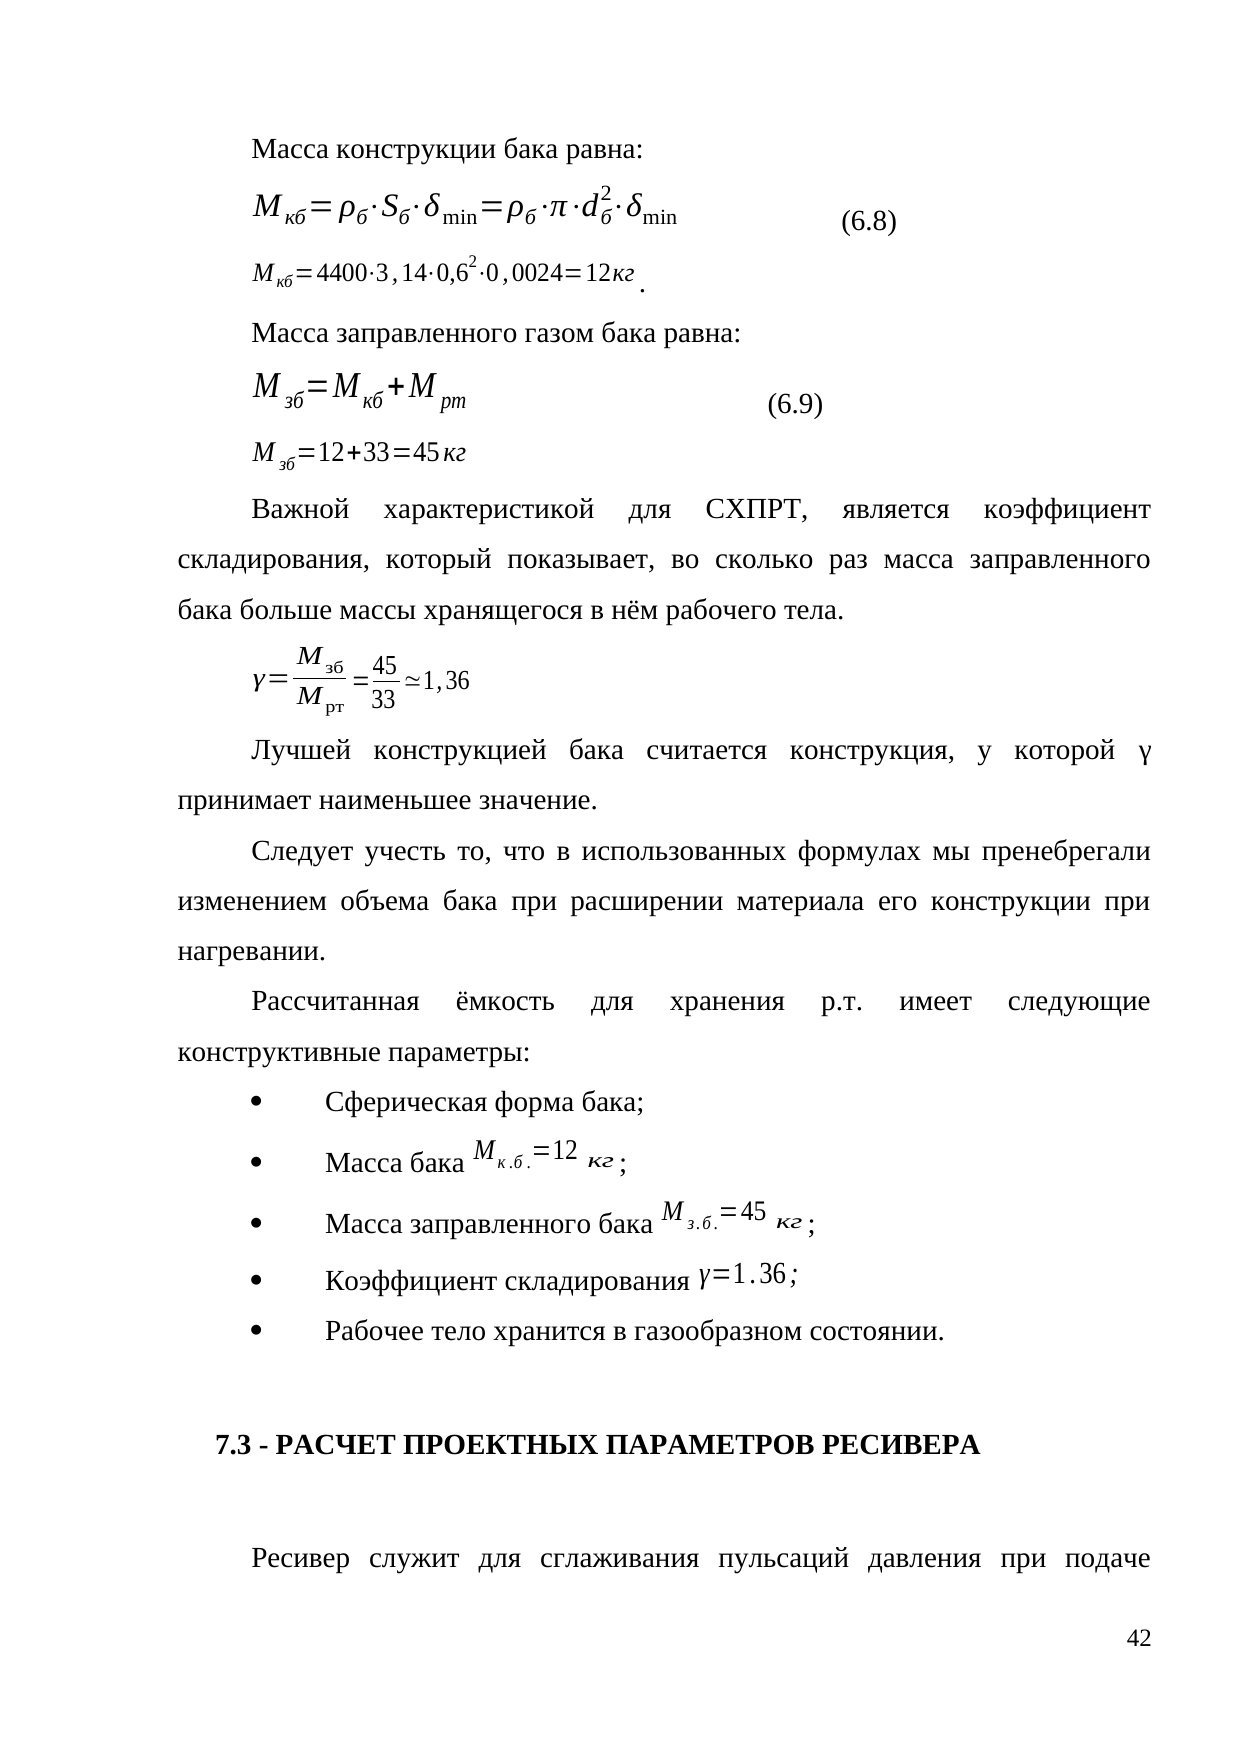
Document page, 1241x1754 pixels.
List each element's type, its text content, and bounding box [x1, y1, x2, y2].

text Масса бака ; [177, 1134, 1152, 1179]
text Сферическая форма бака; [177, 1084, 1152, 1118]
text Расчет проектных параметров ресивера [215, 1427, 1152, 1460]
text Рабочее тело хранится в газообразном состоянии. [177, 1313, 1152, 1347]
text Масса заправленного газом бака равна: [177, 315, 1152, 349]
text Масса конструкции бака равна: [177, 131, 1152, 165]
text Важной характеристикой для СХПРТ, является коэффициент складирования, который показывает, во сколько раз масса заправленного бака больше массы хранящегося в нём рабочего тела. [177, 491, 1152, 625]
text Коэффициент складирования [177, 1256, 1152, 1297]
text (6.9) [177, 365, 1152, 420]
text Следует учесть то, что в использованных формулах мы пренебрегали изменением объема бака при расширении материала его конструкции при нагревании. [177, 833, 1152, 967]
text (6.8) [177, 182, 1152, 236]
text . [177, 253, 1152, 298]
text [177, 1540, 1152, 1573]
text Лучшей конструкцией бака считается конструкция, у которой γ принимает наименьшее значение. [177, 732, 1152, 816]
text Рассчитанная ёмкость для хранения р.т. имеет следующие конструктивные параметры: [177, 983, 1152, 1067]
text Масса заправленного бака ; [177, 1196, 1152, 1240]
